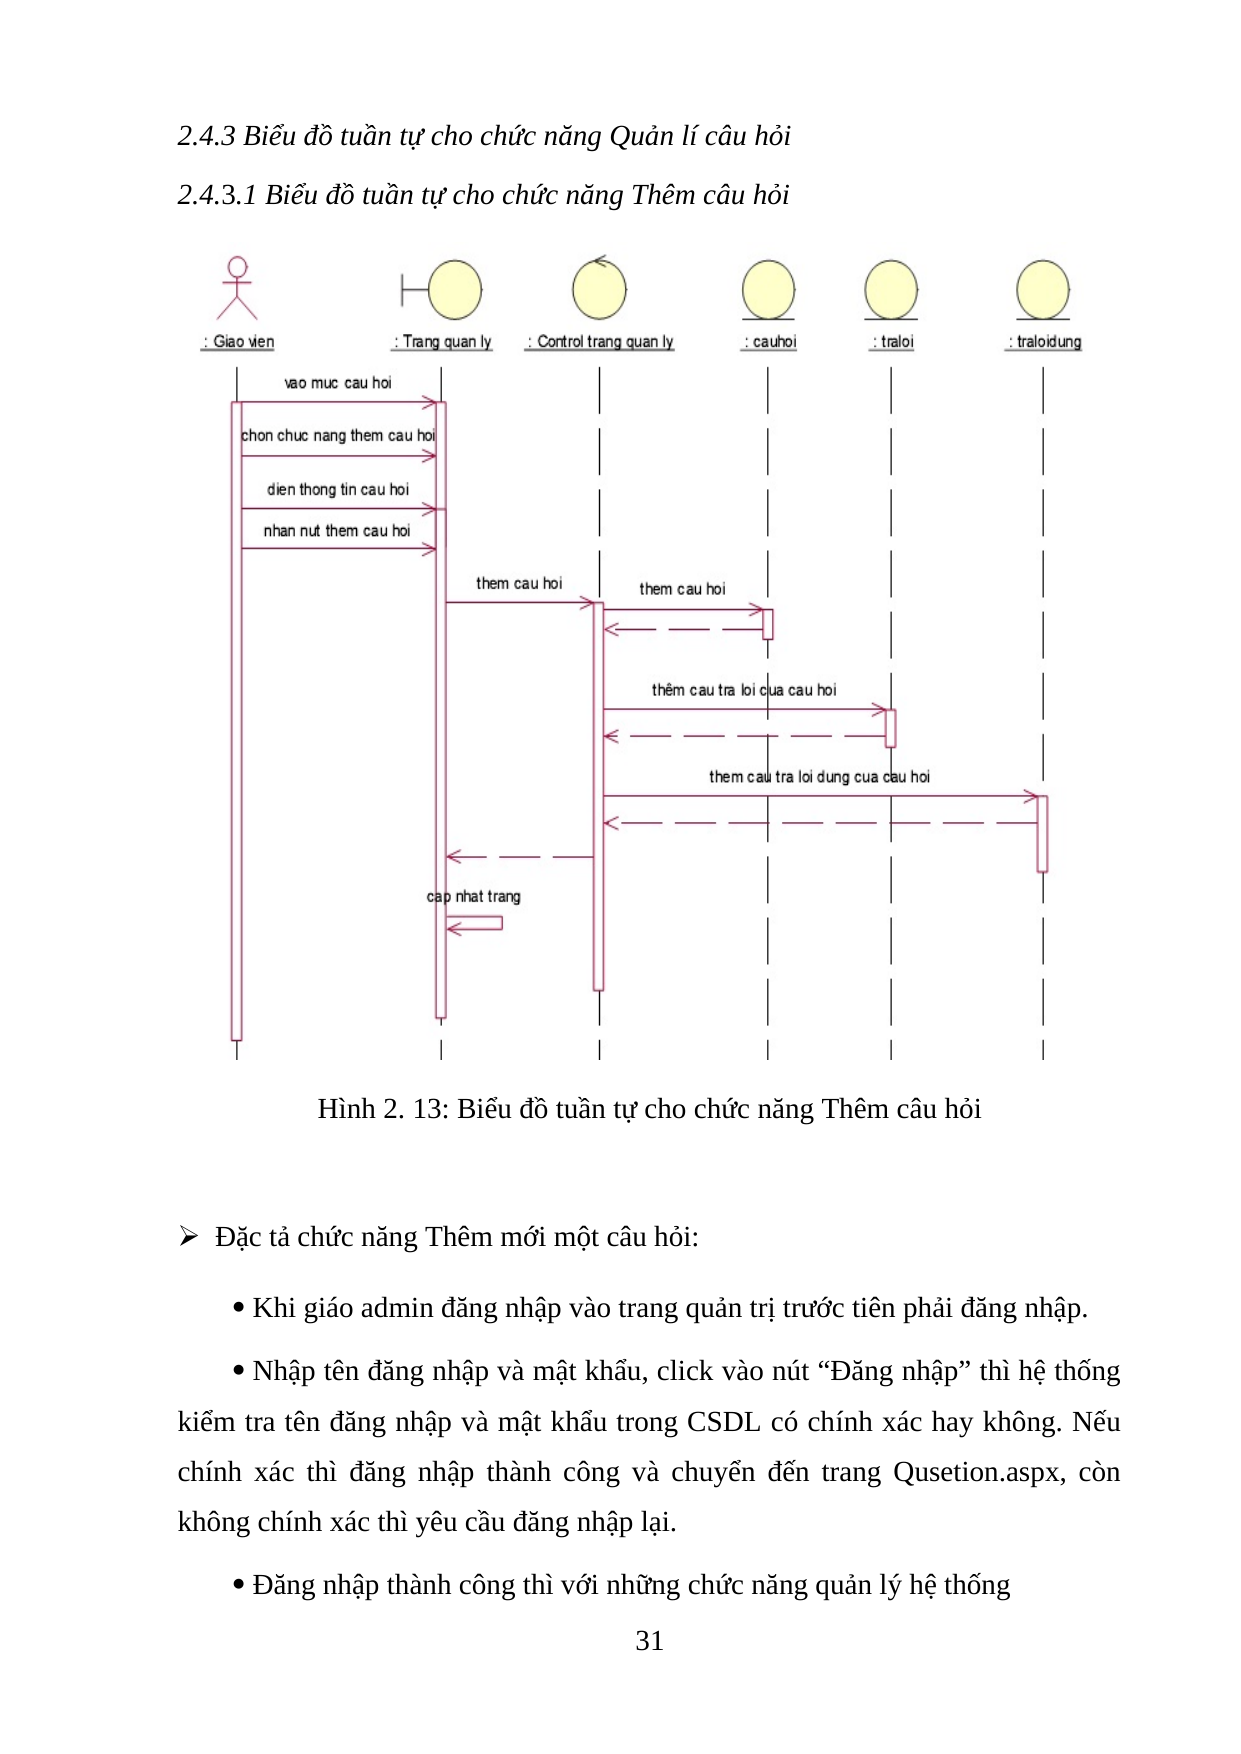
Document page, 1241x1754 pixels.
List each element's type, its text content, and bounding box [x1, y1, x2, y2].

list Đặc tả chức năng Thêm mới một câu hỏi: [177, 1219, 1122, 1253]
subtitle 2.4.3 Biểu đồ tuần tự cho chức năng Quản lí câu hỏi [177, 118, 1122, 152]
subtitle 2.4.3.1 Biểu đồ tuần tự cho chức năng Thêm câu hỏi [177, 177, 1122, 211]
picture [189, 242, 1110, 1060]
list Đăng nhập thành công thì với những chức năng quản lý hệ thống [177, 1567, 1122, 1601]
list Khi giáo admin đăng nhập vào trang quản trị trước tiên phải đăng nhập. [177, 1290, 1122, 1324]
list Nhập tên đăng nhập và mật khẩu, click vào nút “Đăng nhập” thì hệ thống kiểm tra tên đăng nhập và mật khẩu trong CSDL có chính xác hay không. Nếu chính xác thì đăng nhập thành công và chuyển đến trang Qusetion.aspx, còn không chính xác thì yêu cầu đăng nhập lại. [177, 1353, 1122, 1538]
